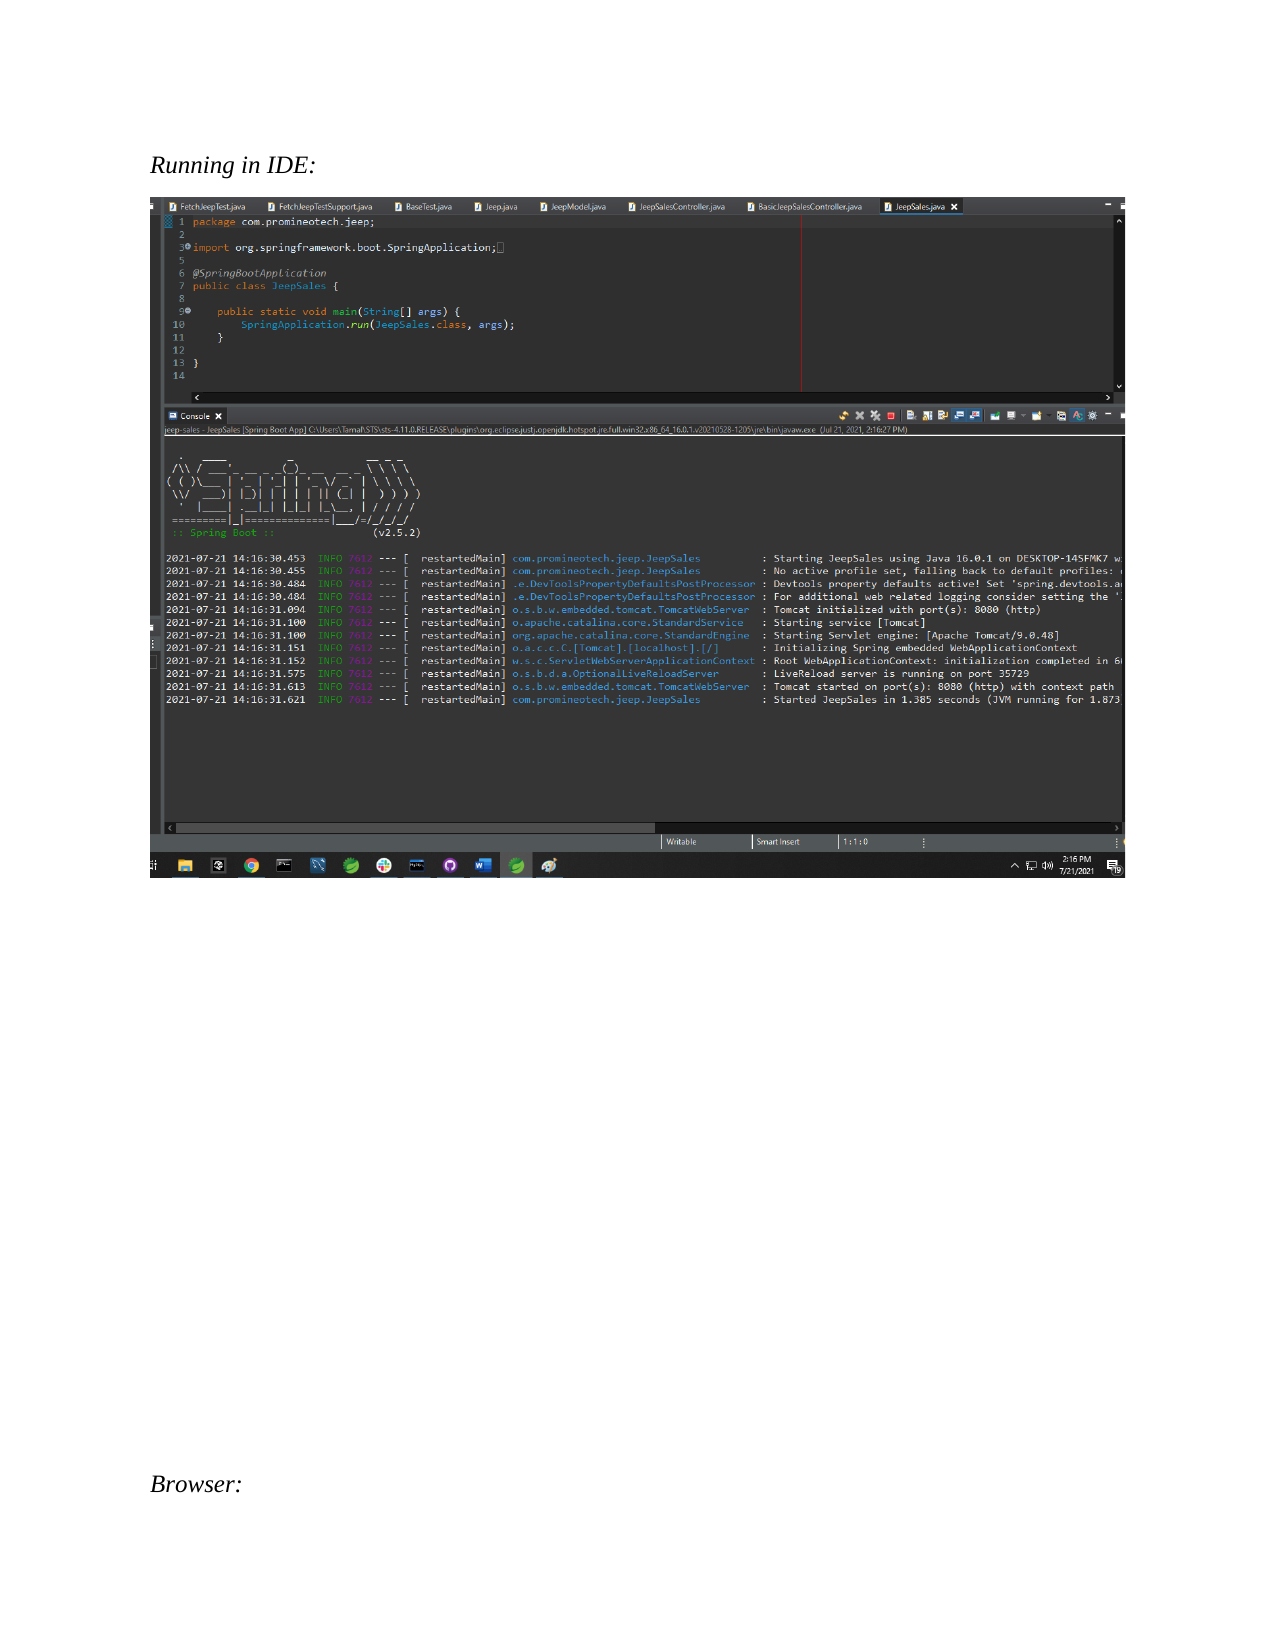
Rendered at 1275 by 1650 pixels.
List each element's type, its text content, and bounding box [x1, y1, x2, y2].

picture [150, 197, 1125, 878]
text Running in IDE: [150, 150, 1125, 179]
text Browser: [150, 1469, 1125, 1498]
